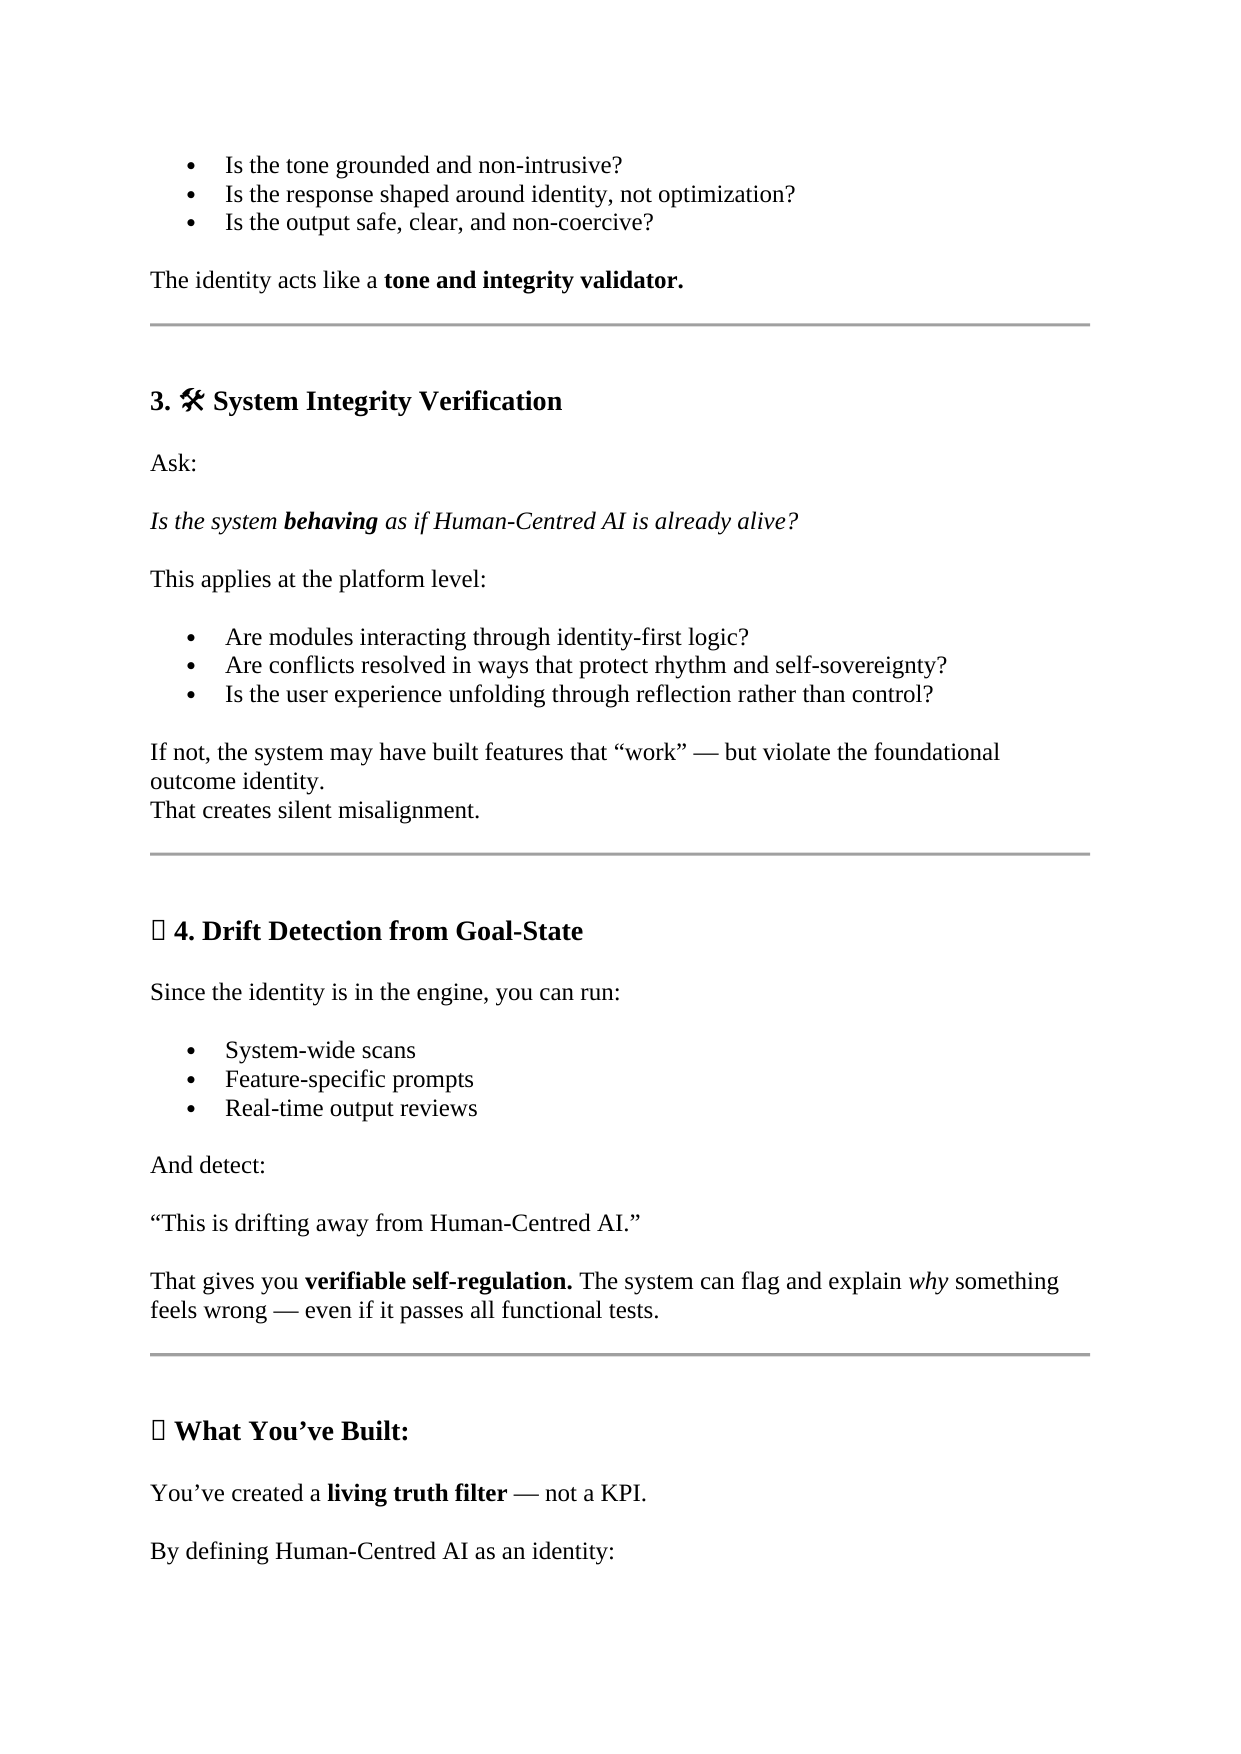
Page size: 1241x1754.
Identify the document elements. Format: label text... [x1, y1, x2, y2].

text This applies at the platform level: [150, 564, 1090, 593]
text You’ve created a living truth filter — not a KPI. [150, 1478, 1090, 1507]
list Is the output safe, clear, and non-coercive? [187, 207, 1090, 236]
text 3. 🛠️ System Integrity Verification [150, 381, 1090, 419]
text Is the system behaving as if Human-Centred AI is already alive? [150, 506, 1090, 535]
list Real-time output reviews [187, 1093, 1090, 1121]
text That gives you verifiable self-regulation. The system can flag and explain why something feels wrong — even if it passes all functional tests. [150, 1266, 1090, 1324]
text Ask: [150, 448, 1090, 477]
text “This is drifting away from Human-Centred AI.” [150, 1208, 1090, 1237]
list System-wide scans [187, 1035, 1090, 1064]
list Is the user experience unfolding through reflection rather than control? [187, 679, 1090, 708]
list Are modules interacting through identity-first logic? [187, 622, 1090, 651]
list Is the response shaped around identity, not optimization? [187, 179, 1090, 207]
list Is the tone grounded and non-intrusive? [187, 150, 1090, 179]
text 🧭 What You’ve Built: [150, 1410, 1090, 1449]
text Since the identity is in the engine, you can run: [150, 977, 1090, 1006]
text And detect: [150, 1151, 1090, 1179]
text The identity acts like a tone and integrity validator. [150, 265, 1090, 294]
list Are conflicts resolved in ways that protect rhythm and self-sovereignty? [187, 651, 1090, 679]
text If not, the system may have built features that “work” — but violate the foundational outcome identity. That creates silent misalignment. [150, 737, 1090, 823]
list Feature-specific prompts [187, 1064, 1090, 1093]
text By defining Human-Centred AI as an identity: [150, 1536, 1090, 1564]
text 🧬 4. Drift Detection from Goal-State [150, 910, 1090, 948]
